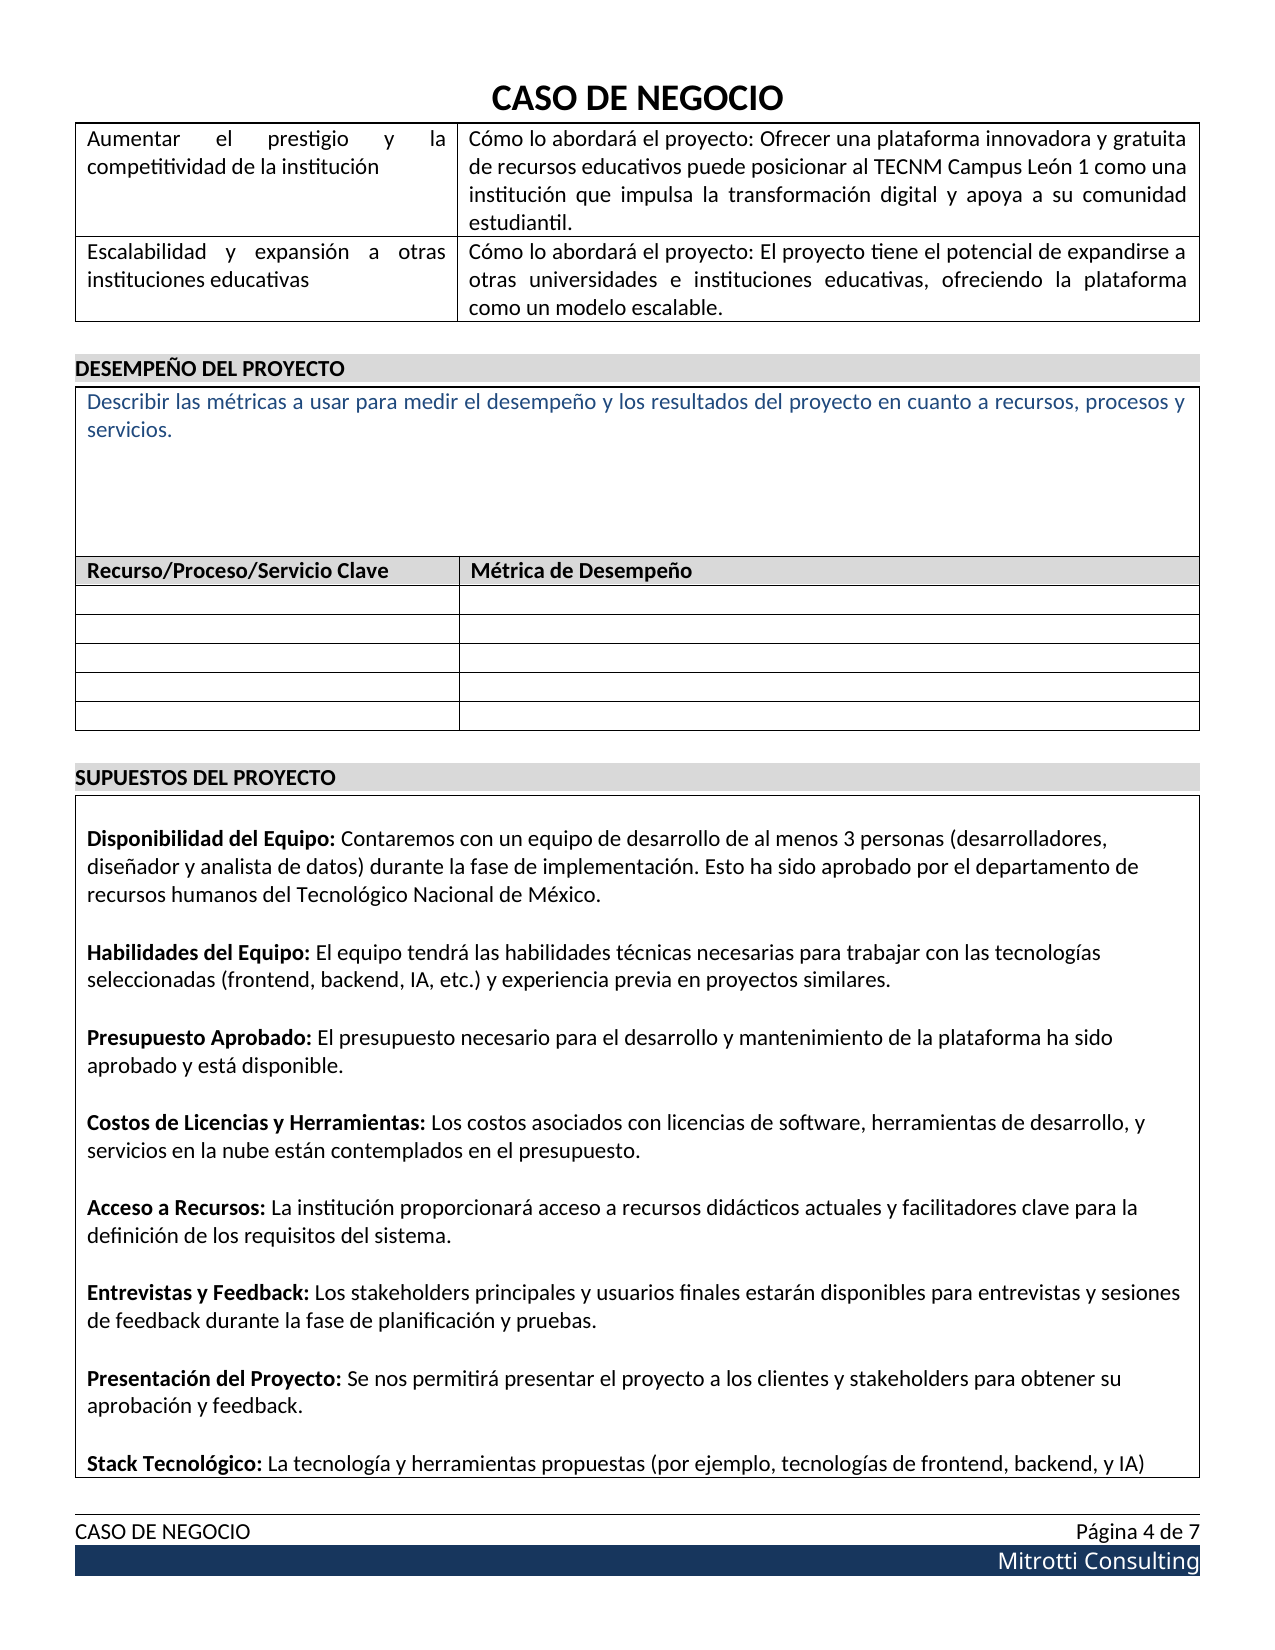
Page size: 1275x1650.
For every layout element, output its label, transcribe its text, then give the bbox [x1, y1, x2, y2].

text DESEMPEÑO DEL PROYECTO [75, 354, 1200, 382]
table_cell [460, 644, 1199, 672]
table_cell [76, 586, 459, 614]
table_cell [460, 673, 1199, 701]
table_cell [460, 615, 1199, 643]
table_cell Cómo lo abordará el proyecto: Ofrecer una plataforma innovadora y gratuita de recursos educativos puede posicionar al TECNM Campus León 1 como una institución que impulsa la transformación digital y apoya a su comunidad estudiantil. [458, 124, 1199, 236]
table_cell [76, 673, 459, 701]
table_cell Recurso/Proceso/Servicio Clave [76, 557, 459, 584]
table_header Describir las métricas a usar para medir el desempeño y los resultados del proyecto en cuanto a recursos, procesos y servicios. [76, 388, 1199, 556]
table_cell Cómo lo abordará el proyecto: El proyecto tiene el potencial de expandirse a otras universidades e instituciones educativas, ofreciendo la plataforma como un modelo escalable. [458, 237, 1199, 321]
table_cell [76, 615, 459, 643]
table_cell [460, 702, 1199, 730]
table_cell Escalabilidad y expansión a otras instituciones educativas [76, 237, 457, 321]
text SUPUESTOS DEL PROYECTO [75, 763, 1200, 791]
table_cell Métrica de Desempeño [460, 557, 1199, 584]
table_cell [76, 702, 459, 730]
table_cell Aumentar el prestigio y la competitividad de la institución [76, 124, 457, 236]
table_cell [460, 586, 1199, 614]
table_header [76, 796, 1199, 1477]
table_cell [76, 644, 459, 672]
